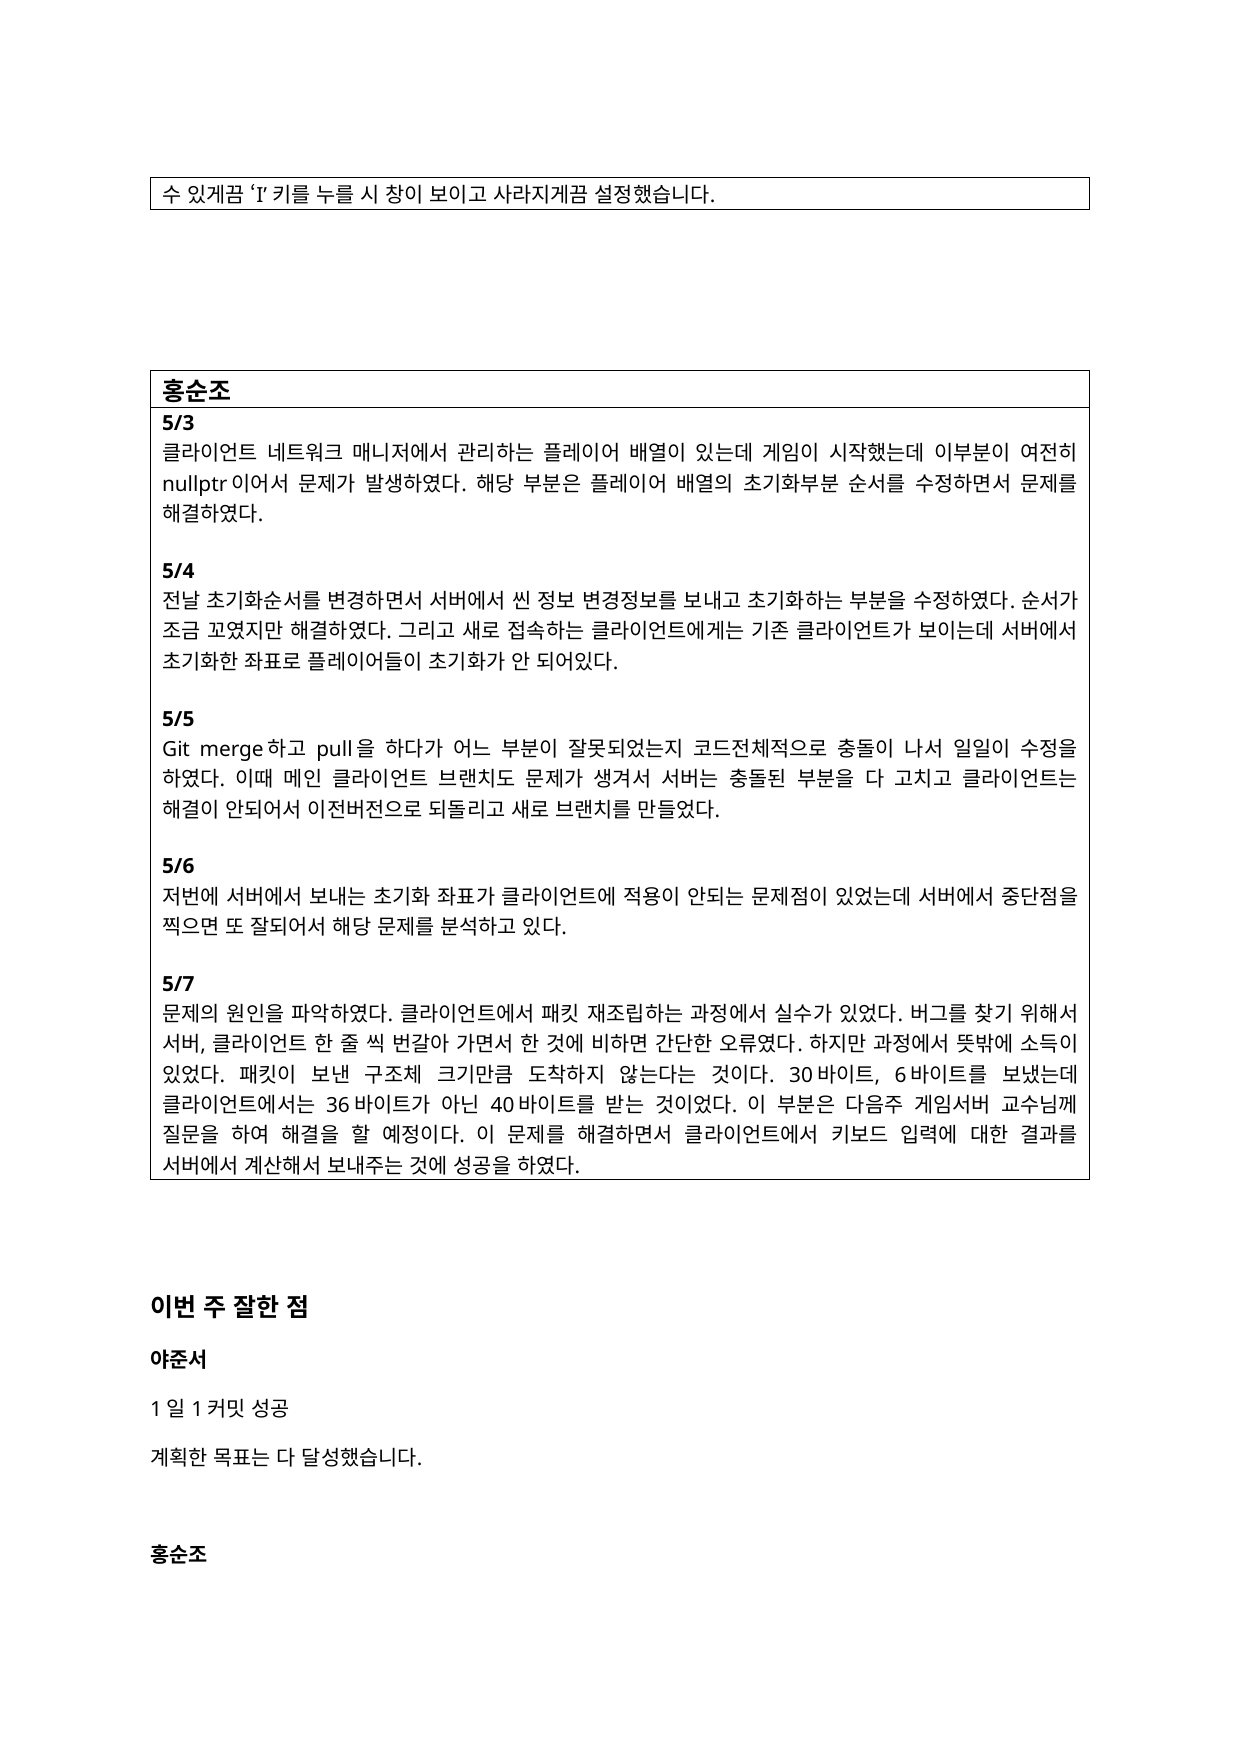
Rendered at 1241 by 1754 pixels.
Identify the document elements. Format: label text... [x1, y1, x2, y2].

text 계획한 목표는 다 달성했습니다. [150, 1442, 1090, 1472]
text 1일 1커밋 성공 [150, 1392, 1090, 1422]
text 야준서 [150, 1343, 1090, 1373]
text 이번 주 잘한 점 [150, 1287, 1090, 1323]
table_header 홍순조 [151, 371, 1089, 407]
table_cell 5/3 클라이언트 네트워크 매니저에서 관리하는 플레이어 배열이 있는데 게임이 시작했는데 이부분이 여전히 nullptr이어서 문제가 발생하였다. 해당 부분은 플레이어 배열의 초기화부분 순서를 수정하면서 문제를 해결하였다. 5/4 전날 초기화순서를 변경하면서 서버에서 씬 정보 변경정보를 보내고 초기화하는 부분을 수정하였다. 순서가 조금 꼬였지만 해결하였다. 그리고 새로 접속하는 클라이언트에게는 기존 클라이언트가 보이는데 서버에서 초기화한 좌표로 플레이어들이 초기화가 안 되어있다. 5/5 Git merge하고 pull을 하다가 어느 부분이 잘못되었는지 코드전체적으로 충돌이 나서 일일이 수정을 하였다. 이때 메인 클라이언트 브랜치도 문제가 생겨서 서버는 충돌된 부분을 다 고치고 클라이언트는 해결이 안되어서 이전버전으로 되돌리고 새로 브랜치를 만들었다. 5/6 저번에 서버에서 보내는 초기화 좌표가 클라이언트에 적용이 안되는 문제점이 있었는데 서버에서 중단점을 찍으면 또 잘되어서 해당 문제를 분석하고 있다. 5/7 문제의 원인을 파악하였다. 클라이언트에서 패킷 재조립하는 과정에서 실수가 있었다. 버그를 찾기 위해서 서버, 클라이언트 한 줄 씩 번갈아 가면서 한 것에 비하면 간단한 오류였다. 하지만 과정에서 뜻밖에 소득이 있었다. 패킷이 보낸 구조체 크기만큼 도착하지 않는다는 것이다. 30바이트, 6바이트를 보냈는데 클라이언트에서는 36바이트가 아닌 40바이트를 받는 것이었다. 이 부분은 다음주 게임서버 교수님께 질문을 하여 해결을 할 예정이다. 이 문제를 해결하면서 클라이언트에서 키보드 입력에 대한 결과를 서버에서 계산해서 보내주는 것에 성공을 하였다. [151, 408, 1089, 1179]
text 홍순조 [150, 1538, 1090, 1568]
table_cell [151, 178, 1089, 208]
